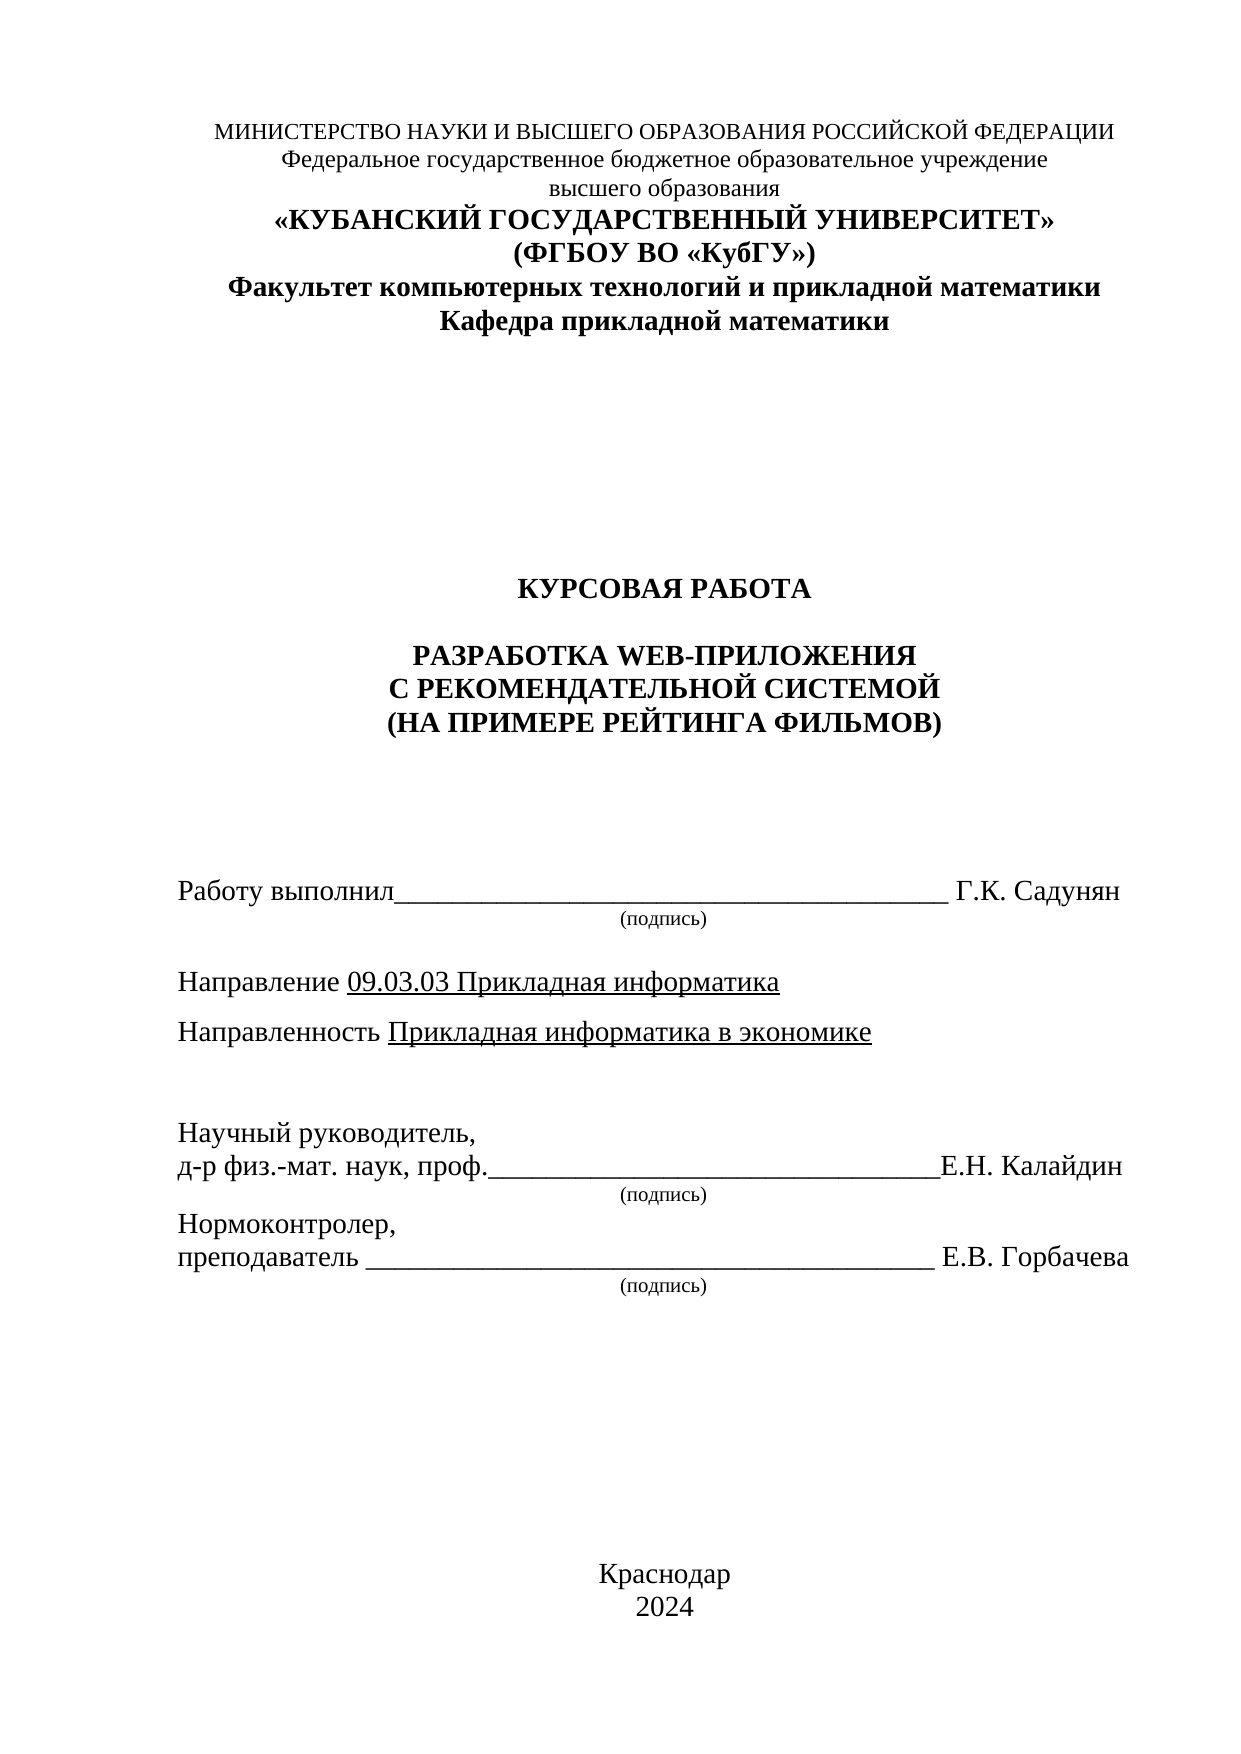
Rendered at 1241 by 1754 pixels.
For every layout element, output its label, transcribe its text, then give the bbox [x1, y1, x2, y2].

text КУРСОВАЯ РАБОТА [177, 571, 1152, 604]
text Направление 09.03.03 Прикладная информатика [177, 964, 1152, 997]
text Нормоконтролер, [177, 1206, 1152, 1239]
text С РЕКОМЕНДАТЕЛЬНОЙ СИСТЕМОЙ [177, 672, 1152, 705]
text 2024 [177, 1589, 1152, 1623]
text (подпись) [546, 906, 1152, 930]
text высшего образования [177, 173, 1152, 202]
text д-р физ.-мат. наук, проф._______________________________Е.Н. Калайдин [177, 1148, 1152, 1182]
text (подпись) [546, 1273, 1152, 1297]
text Научный руководитель, [177, 1115, 1152, 1148]
text преподаватель _______________________________________ Е.В. Горбачева [177, 1239, 1152, 1273]
text Направленность Прикладная информатика в экономике [177, 1014, 1152, 1048]
text (ФГБОУ ВО «КубГУ») [177, 236, 1152, 269]
text МИНИСТЕРСТВО НАУКИ И ВЫСШЕГО ОБРАЗОВАНИЯ РОССИЙСКОЙ ФЕДЕРАЦИИ [177, 118, 1152, 144]
text «КУБАНСКИЙ ГОСУДАРСТВЕННЫЙ УНИВЕРСИТЕТ» [177, 202, 1152, 236]
text Федеральное государственное бюджетное образовательное учреждение [177, 144, 1152, 173]
text Краснодар [177, 1556, 1152, 1589]
text Кафедра прикладной математики [177, 303, 1152, 336]
text РАЗРАБОТКА WEB-ПРИЛОЖЕНИЯ [177, 638, 1152, 672]
text Факультет компьютерных технологий и прикладной математики [177, 269, 1152, 303]
text (подпись) [546, 1182, 1152, 1206]
text Работу выполнил______________________________________ Г.К. Садунян [177, 873, 1152, 906]
text (НА ПРИМЕРЕ РЕЙТИНГА ФИЛЬМОВ) [177, 705, 1152, 739]
